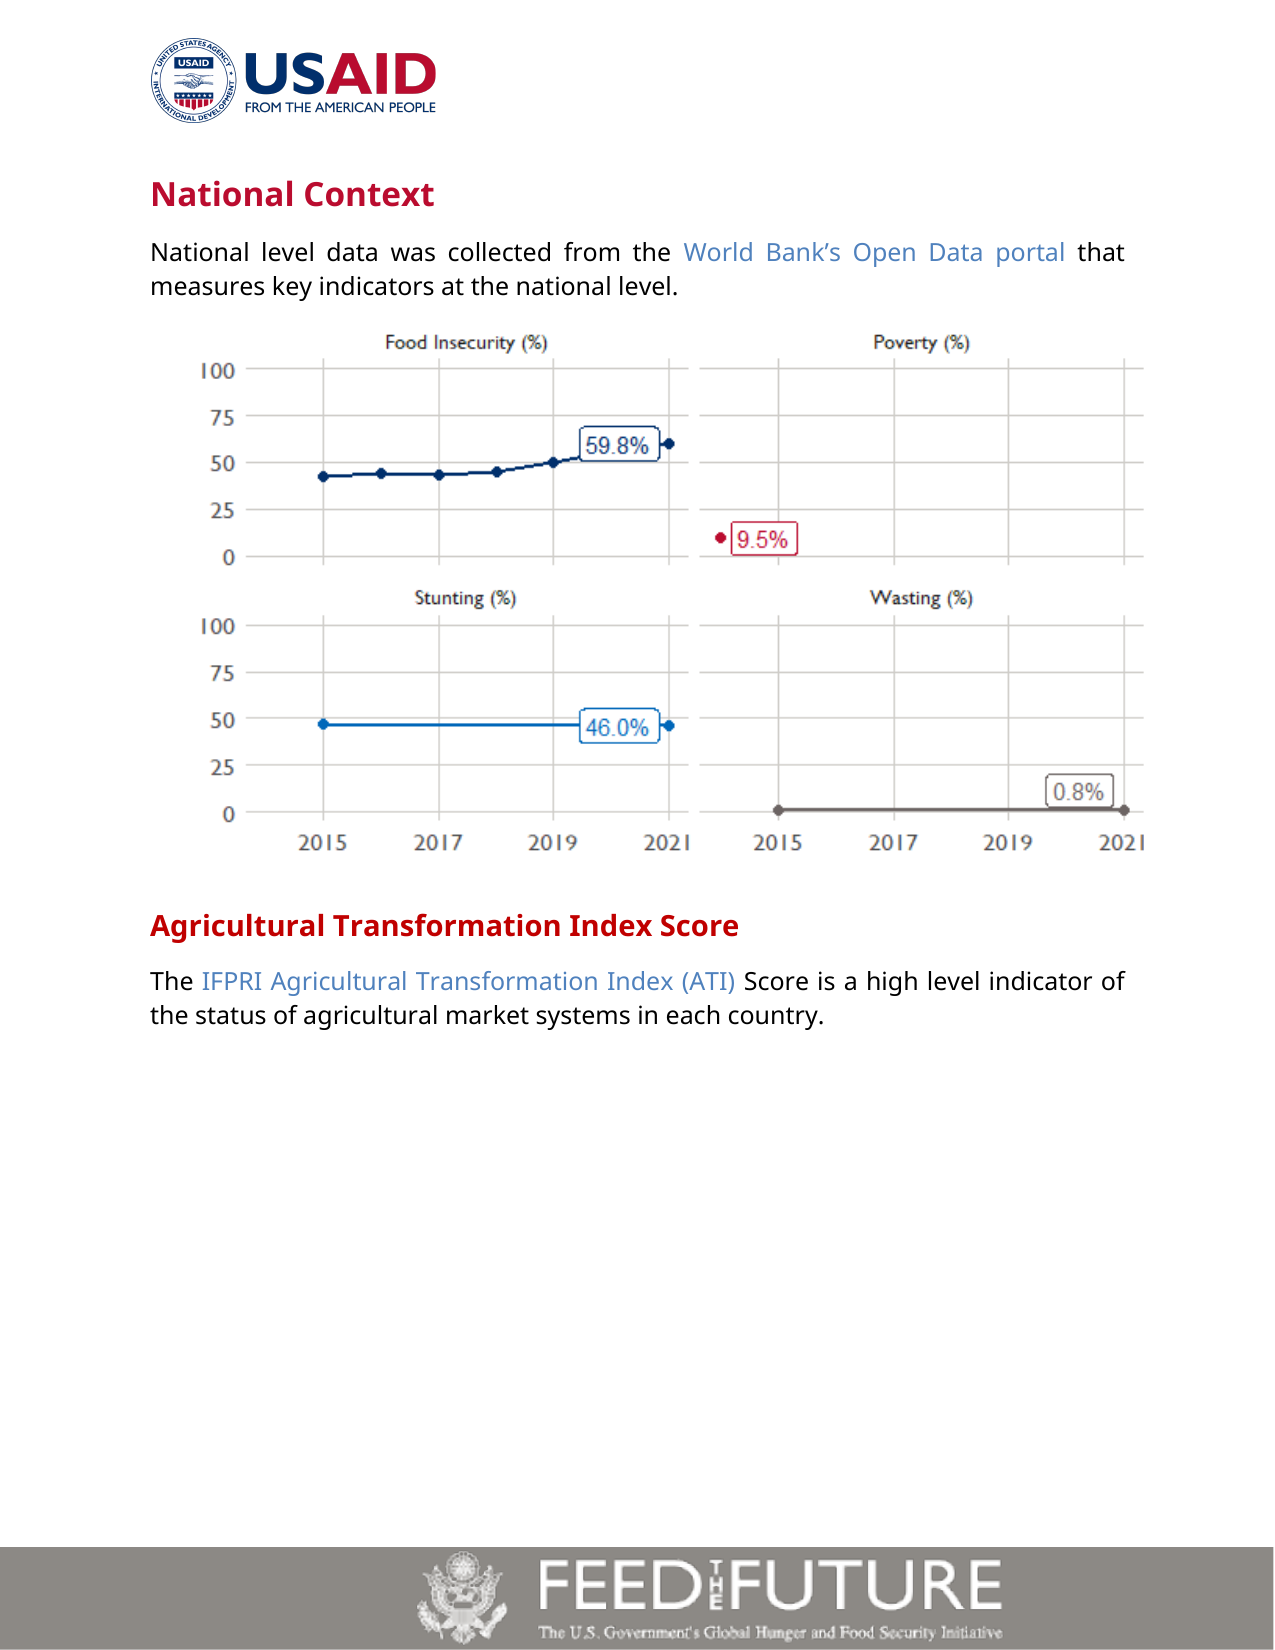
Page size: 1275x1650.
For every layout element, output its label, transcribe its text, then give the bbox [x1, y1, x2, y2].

subtitle National Context [150, 171, 1125, 216]
picture [168, 321, 1144, 885]
text The IFPRI Agricultural Transformation Index (ATI) Score is a high level indicator of the status of agricultural market systems in each country. [150, 964, 1125, 1032]
subtitle Agricultural Transformation Index Score [150, 905, 1125, 945]
picture [151, 38, 436, 123]
text National level data was collected from the World Bank’s Open Data portal that measures key indicators at the national level. [150, 235, 1125, 303]
picture [413, 1545, 1008, 1646]
